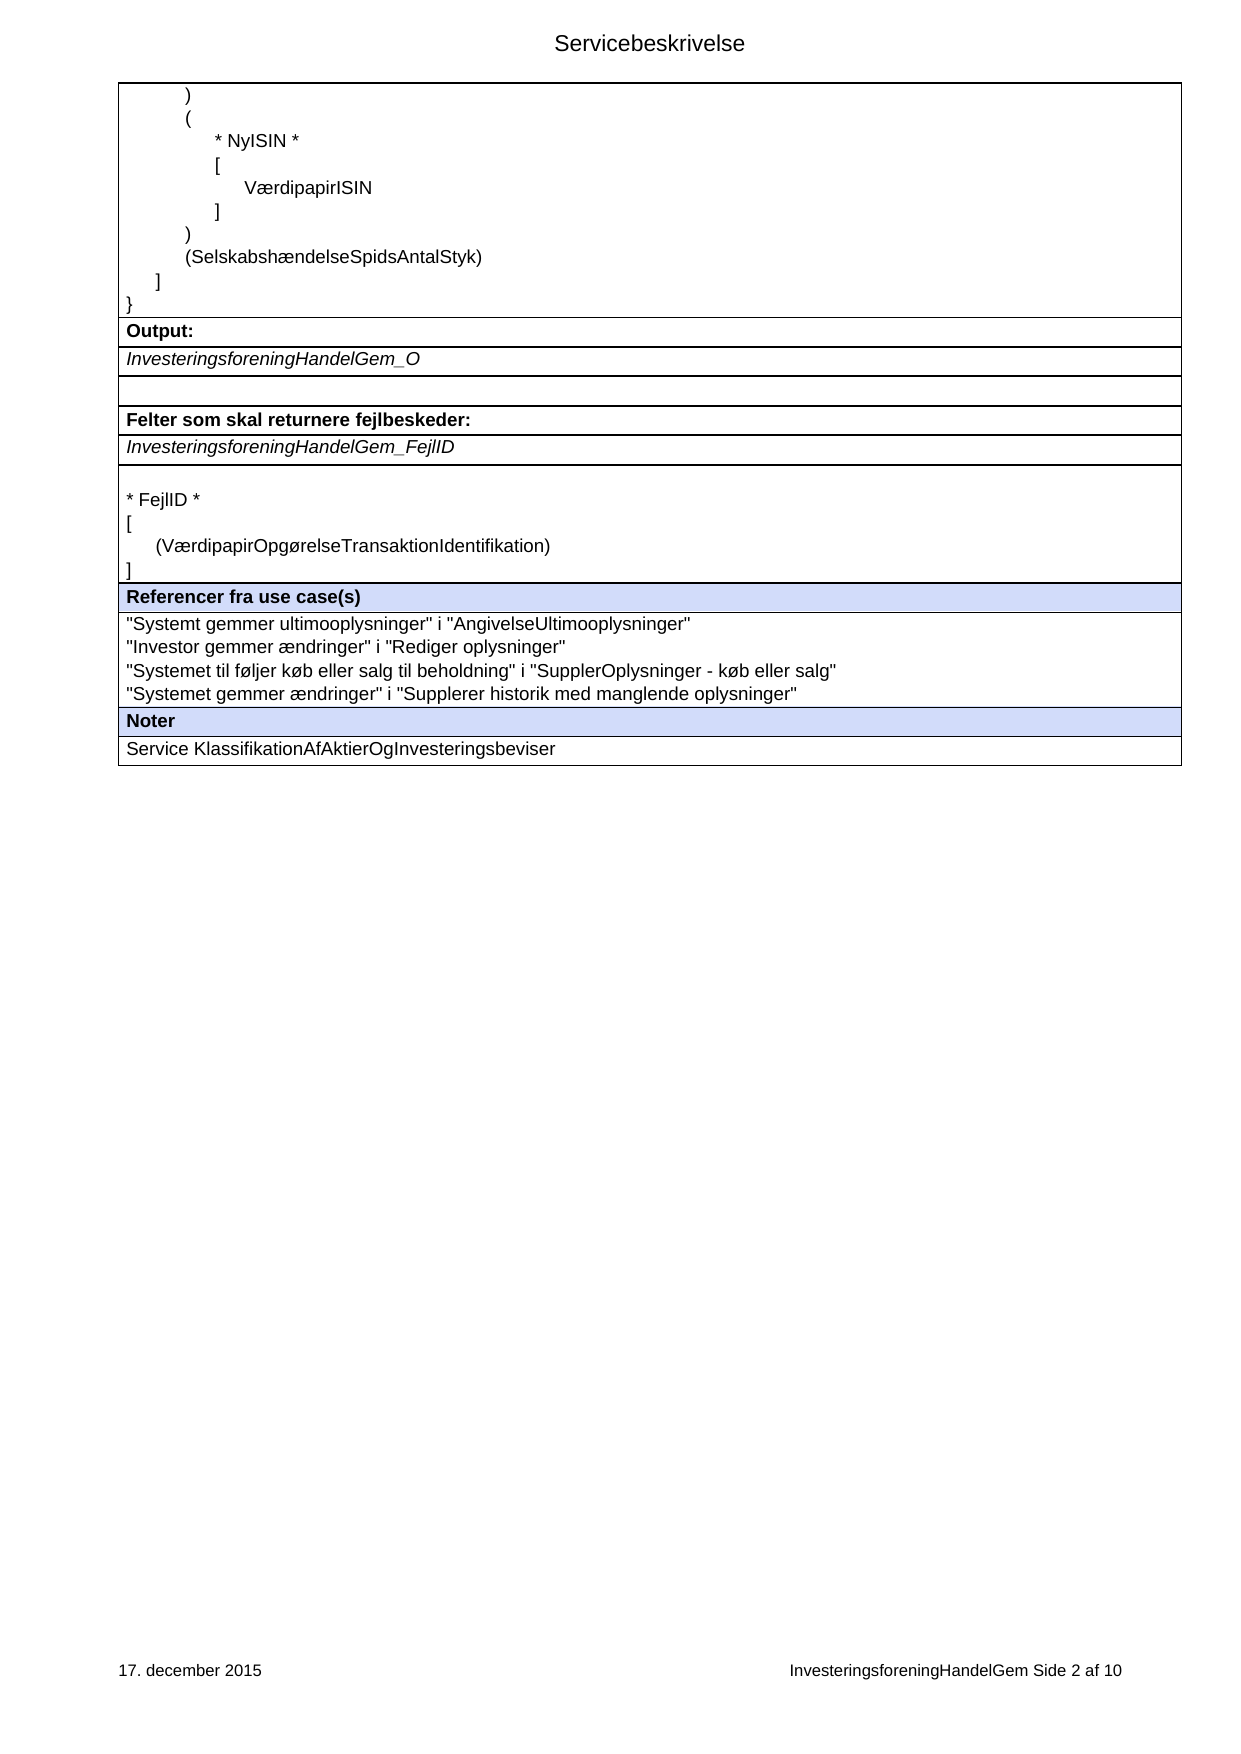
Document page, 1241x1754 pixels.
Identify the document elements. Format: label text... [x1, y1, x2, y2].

table_cell InvesteringsforeningHandelGem_O [119, 348, 1181, 375]
table_cell [119, 377, 1181, 405]
table_cell Felter som skal returnere fejlbeskeder: [119, 407, 1181, 434]
table_cell InvesteringsforeningHandelGem_FejlID [119, 436, 1181, 464]
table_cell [119, 84, 1181, 316]
table_cell Service KlassifikationAfAktierOgInvesteringsbeviser [119, 737, 1181, 765]
table_cell "Systemt gemmer ultimooplysninger" i "AngivelseUltimooplysninger" "Investor gemmer ændringer" i "Rediger oplysninger" "Systemet til føljer køb eller salg til beholdning" i "SupplerOplysninger - køb eller salg" "Systemet gemmer ændringer" i "Supplerer historik med manglende oplysninger" [119, 613, 1181, 706]
table_cell Output: [119, 318, 1181, 346]
table_cell Noter [119, 708, 1181, 736]
table_cell * FejlID * [ (VærdipapirOpgørelseTransaktionIdentifikation) ] [119, 466, 1181, 582]
table_cell Referencer fra use case(s) [119, 584, 1181, 611]
